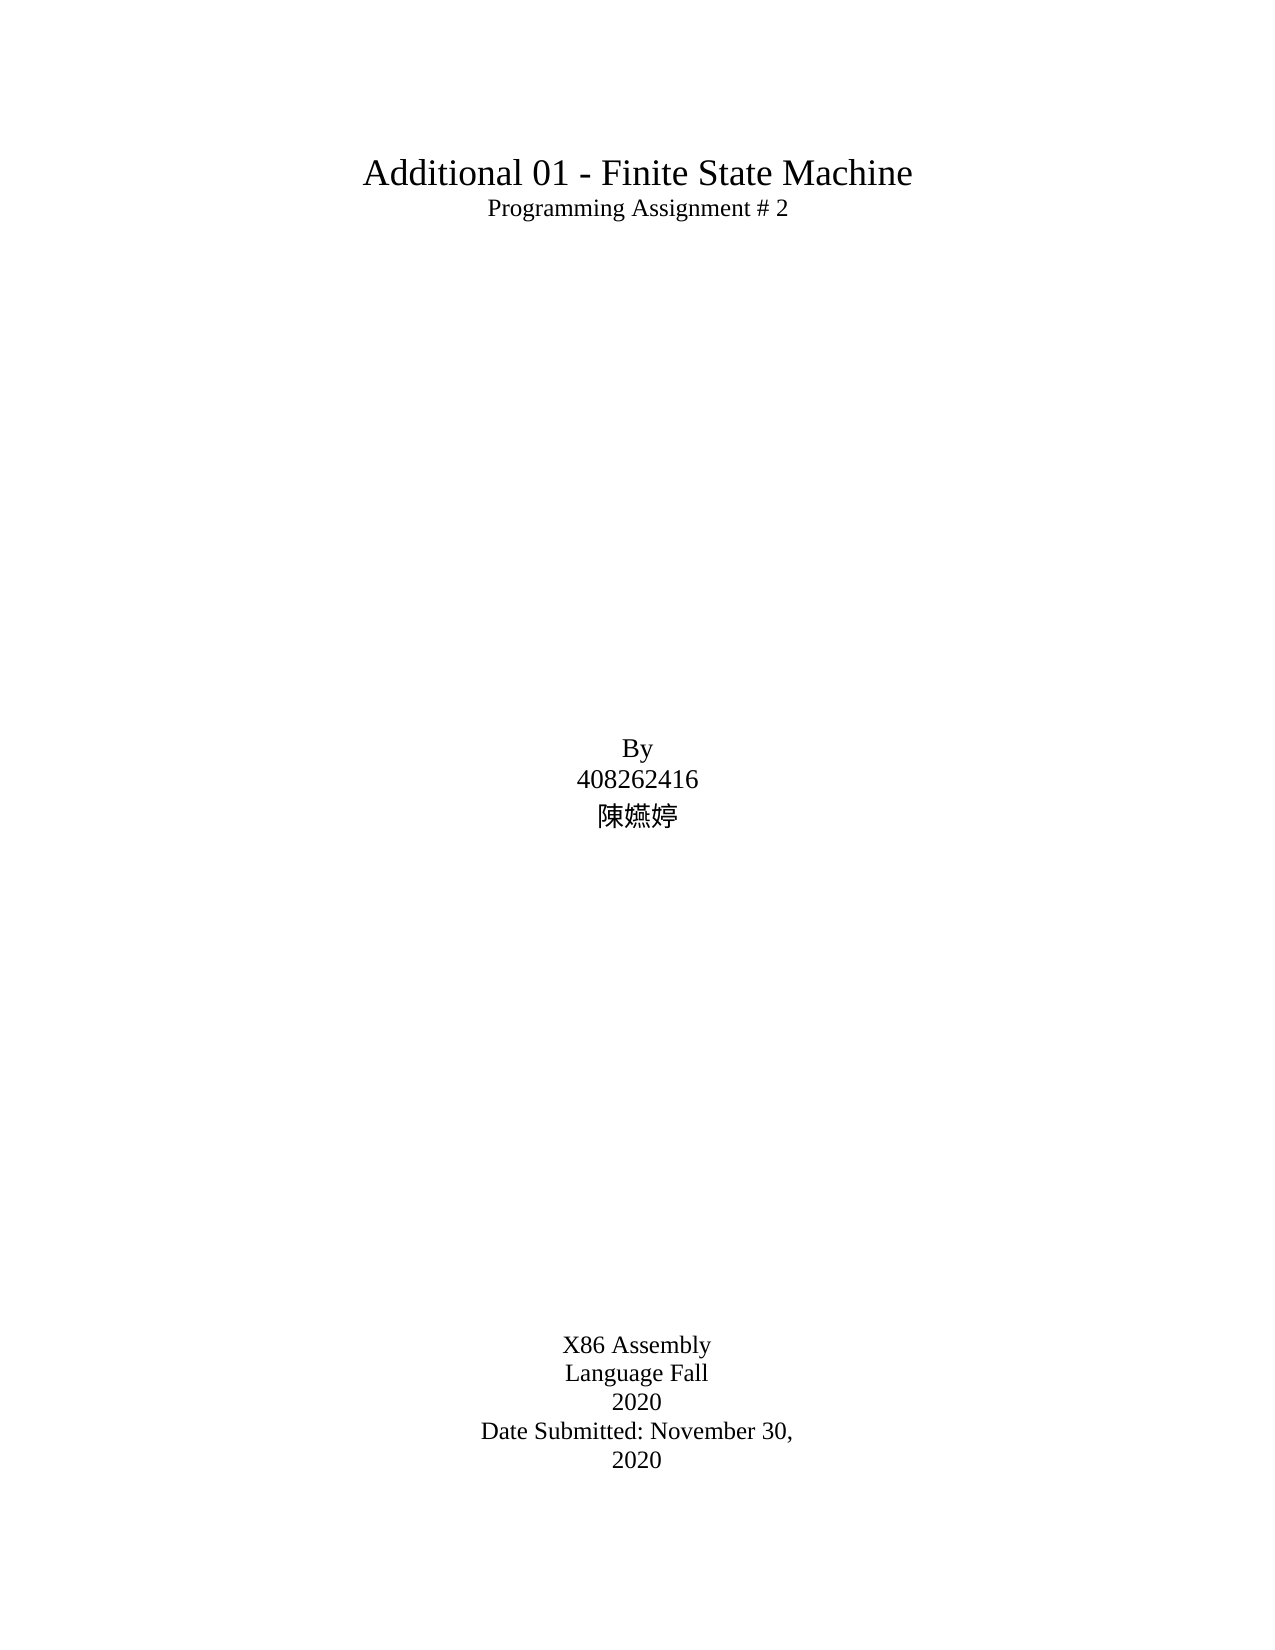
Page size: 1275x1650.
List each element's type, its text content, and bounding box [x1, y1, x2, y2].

text Date Submitted: November 30, 2020 [459, 1416, 814, 1473]
text Additional 01 - Finite State Machine Programming Assignment # 2 [187, 150, 1088, 222]
text 408262416 [187, 763, 1087, 794]
text 陳嬿婷 [187, 794, 1087, 834]
text X86 Assembly Language Fall 2020 [558, 1330, 715, 1416]
text By [187, 732, 1087, 763]
